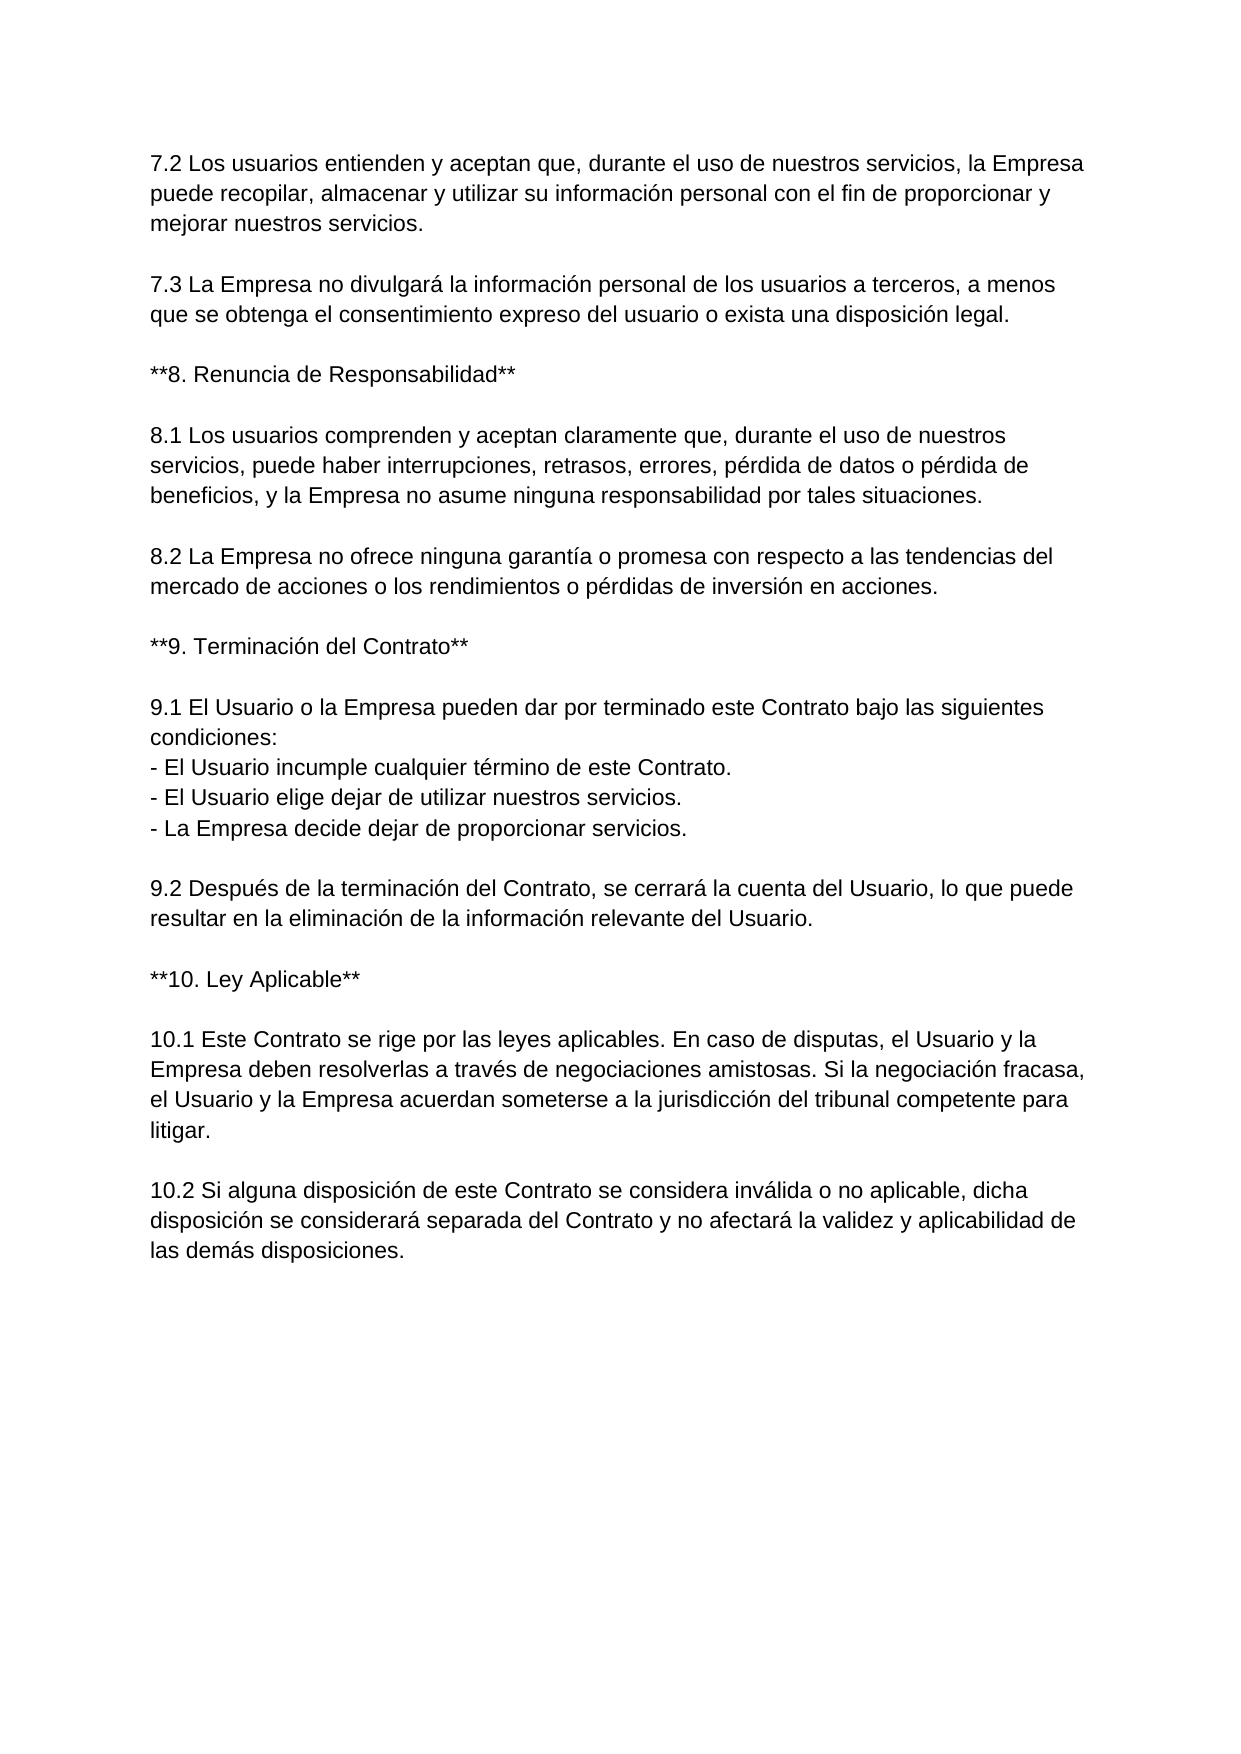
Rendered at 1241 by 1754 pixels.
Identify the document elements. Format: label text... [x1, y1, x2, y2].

text **10. Ley Aplicable** [150, 966, 1090, 992]
text 7.2 Los usuarios entienden y aceptan que, durante el uso de nuestros servicios, la Empresa puede recopilar, almacenar y utilizar su información personal con el fin de proporcionar y mejorar nuestros servicios. [150, 150, 1090, 237]
text **8. Renuncia de Responsabilidad** [150, 361, 1090, 388]
text 9.2 Después de la terminación del Contrato, se cerrará la cuenta del Usuario, lo que puede resultar en la eliminación de la información relevante del Usuario. [150, 875, 1090, 932]
text 10.1 Este Contrato se rige por las leyes aplicables. En caso de disputas, el Usuario y la Empresa deben resolverlas a través de negociaciones amistosas. Si la negociación fracasa, el Usuario y la Empresa acuerdan someterse a la jurisdicción del tribunal competente para litigar. [150, 1026, 1090, 1143]
text 8.1 Los usuarios comprenden y aceptan claramente que, durante el uso de nuestros servicios, puede haber interrupciones, retrasos, errores, pérdida de datos o pérdida de beneficios, y la Empresa no asume ninguna responsabilidad por tales situaciones. [150, 422, 1090, 509]
text - El Usuario incumple cualquier término de este Contrato. [150, 754, 1090, 781]
text - La Empresa decide dejar de proporcionar servicios. [150, 814, 1090, 841]
text **9. Terminación del Contrato** [150, 633, 1090, 660]
text 10.2 Si alguna disposición de este Contrato se considera inválida o no aplicable, dicha disposición se considerará separada del Contrato y no afectará la validez y aplicabilidad de las demás disposiciones. [150, 1177, 1090, 1264]
text 8.2 La Empresa no ofrece ninguna garantía o promesa con respecto a las tendencias del mercado de acciones o los rendimientos o pérdidas de inversión en acciones. [150, 543, 1090, 599]
text - El Usuario elige dejar de utilizar nuestros servicios. [150, 784, 1090, 811]
text 9.1 El Usuario o la Empresa pueden dar por terminado este Contrato bajo las siguientes condiciones: [150, 694, 1090, 750]
text 7.3 La Empresa no divulgará la información personal de los usuarios a terceros, a menos que se obtenga el consentimiento expreso del usuario o exista una disposición legal. [150, 271, 1090, 327]
